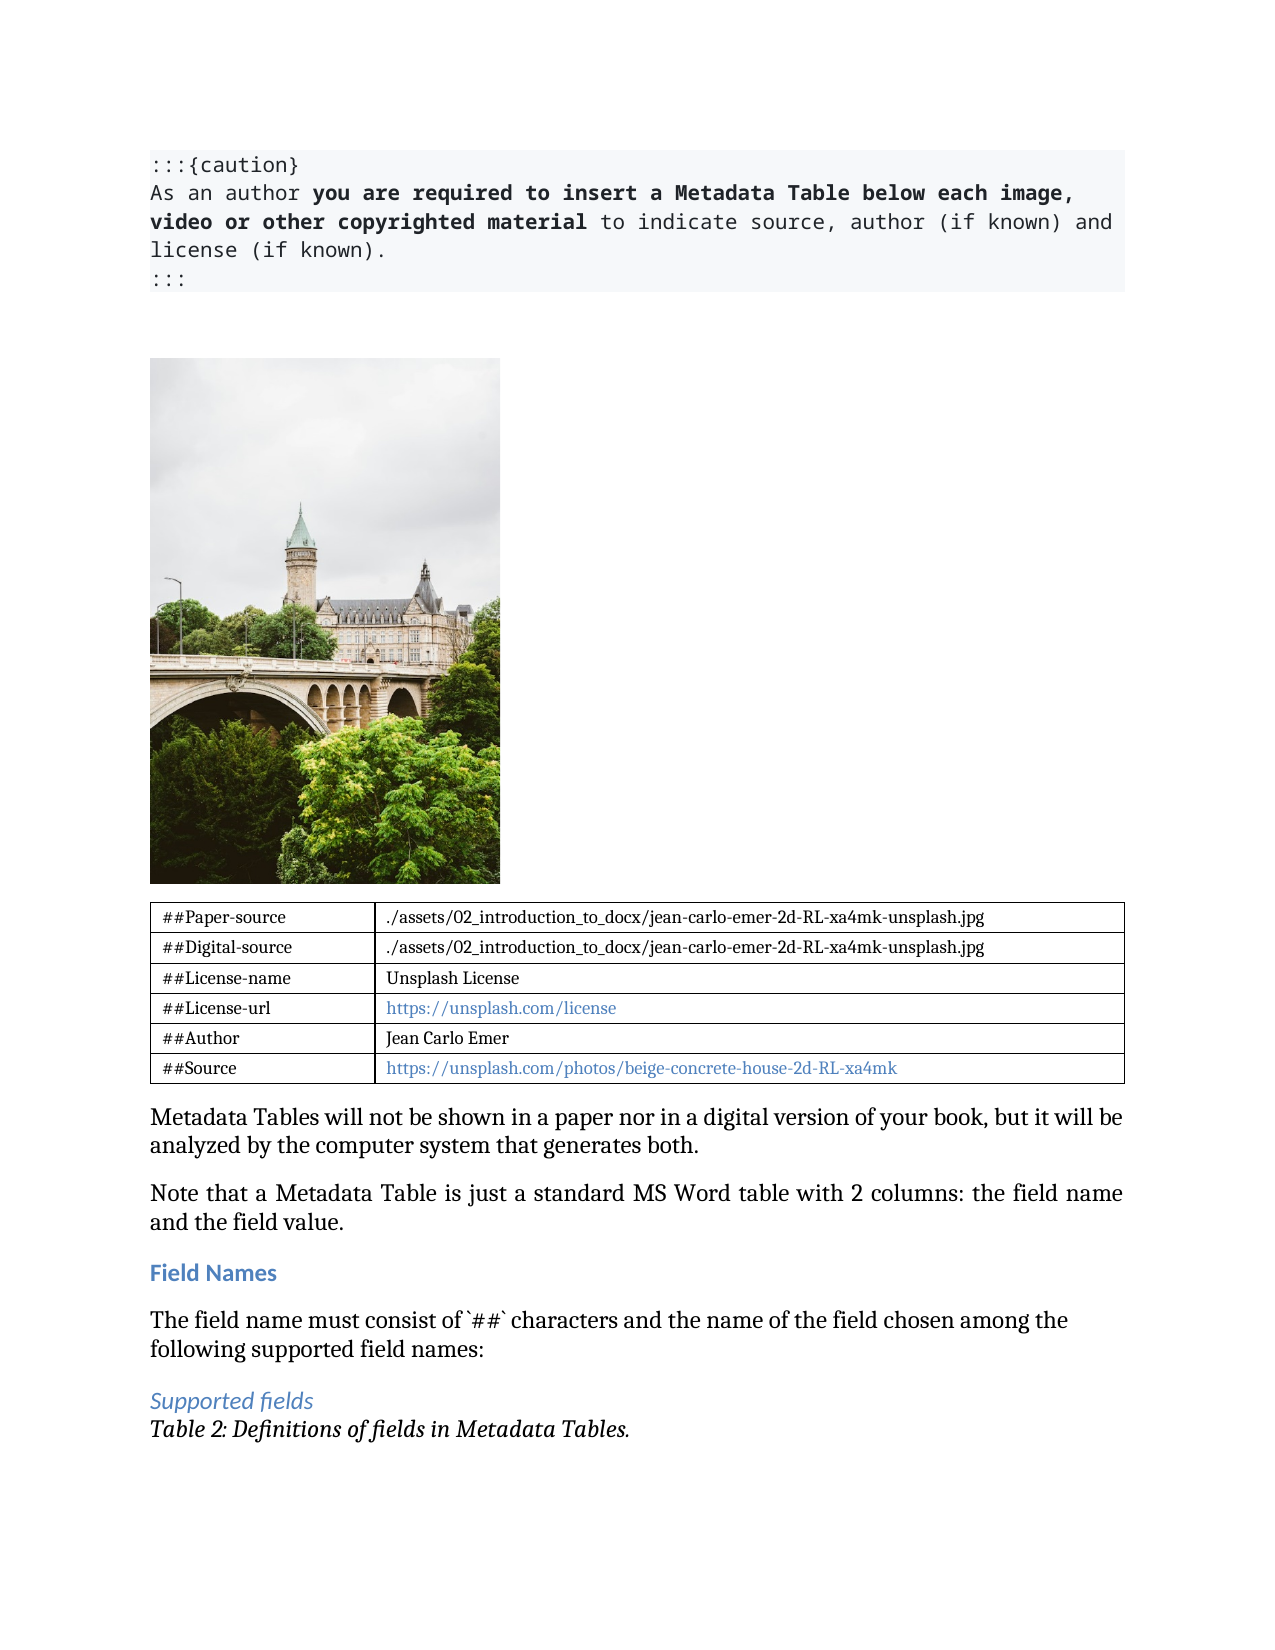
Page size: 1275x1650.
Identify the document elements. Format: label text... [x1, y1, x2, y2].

subtitle Field Names [150, 1257, 1125, 1288]
table_header ##Paper-source [151, 903, 374, 932]
picture [150, 358, 501, 884]
table_cell ##Digital-source [151, 933, 374, 962]
text Note that a Metadata Table is just a standard MS Word table with 2 columns: the field name and the field value. [150, 1179, 1125, 1236]
table_cell https://unsplash.com/license [376, 994, 1124, 1023]
table_cell https://unsplash.com/photos/beige-concrete-house-2d-RL-xa4mk [376, 1054, 1124, 1083]
table_header ./assets/02_introduction_to_docx/jean-carlo-emer-2d-RL-xa4mk-unsplash.jpg [376, 903, 1124, 932]
subtitle Supported fields [150, 1385, 1125, 1415]
table_cell ./assets/02_introduction_to_docx/jean-carlo-emer-2d-RL-xa4mk-unsplash.jpg [376, 933, 1124, 962]
table_cell ##License-name [151, 964, 374, 992]
table_cell Jean Carlo Emer [376, 1024, 1124, 1053]
text :::{caution} As an author you are required to insert a Metadata Table below each image, video or other copyrighted material to indicate source, author (if known) and license (if known). ::: [150, 150, 1125, 292]
text Metadata Tables will not be shown in a paper nor in a digital version of your book, but it will be analyzed by the computer system that generates both. [150, 1103, 1125, 1160]
table_cell ##Author [151, 1024, 374, 1053]
table_cell ##Source [151, 1054, 374, 1083]
table_cell Unsplash License [376, 964, 1124, 992]
table_cell ##License-url [151, 994, 374, 1023]
text The field name must consist of `##` characters and the name of the field chosen among the following supported field names: [150, 1306, 1125, 1364]
